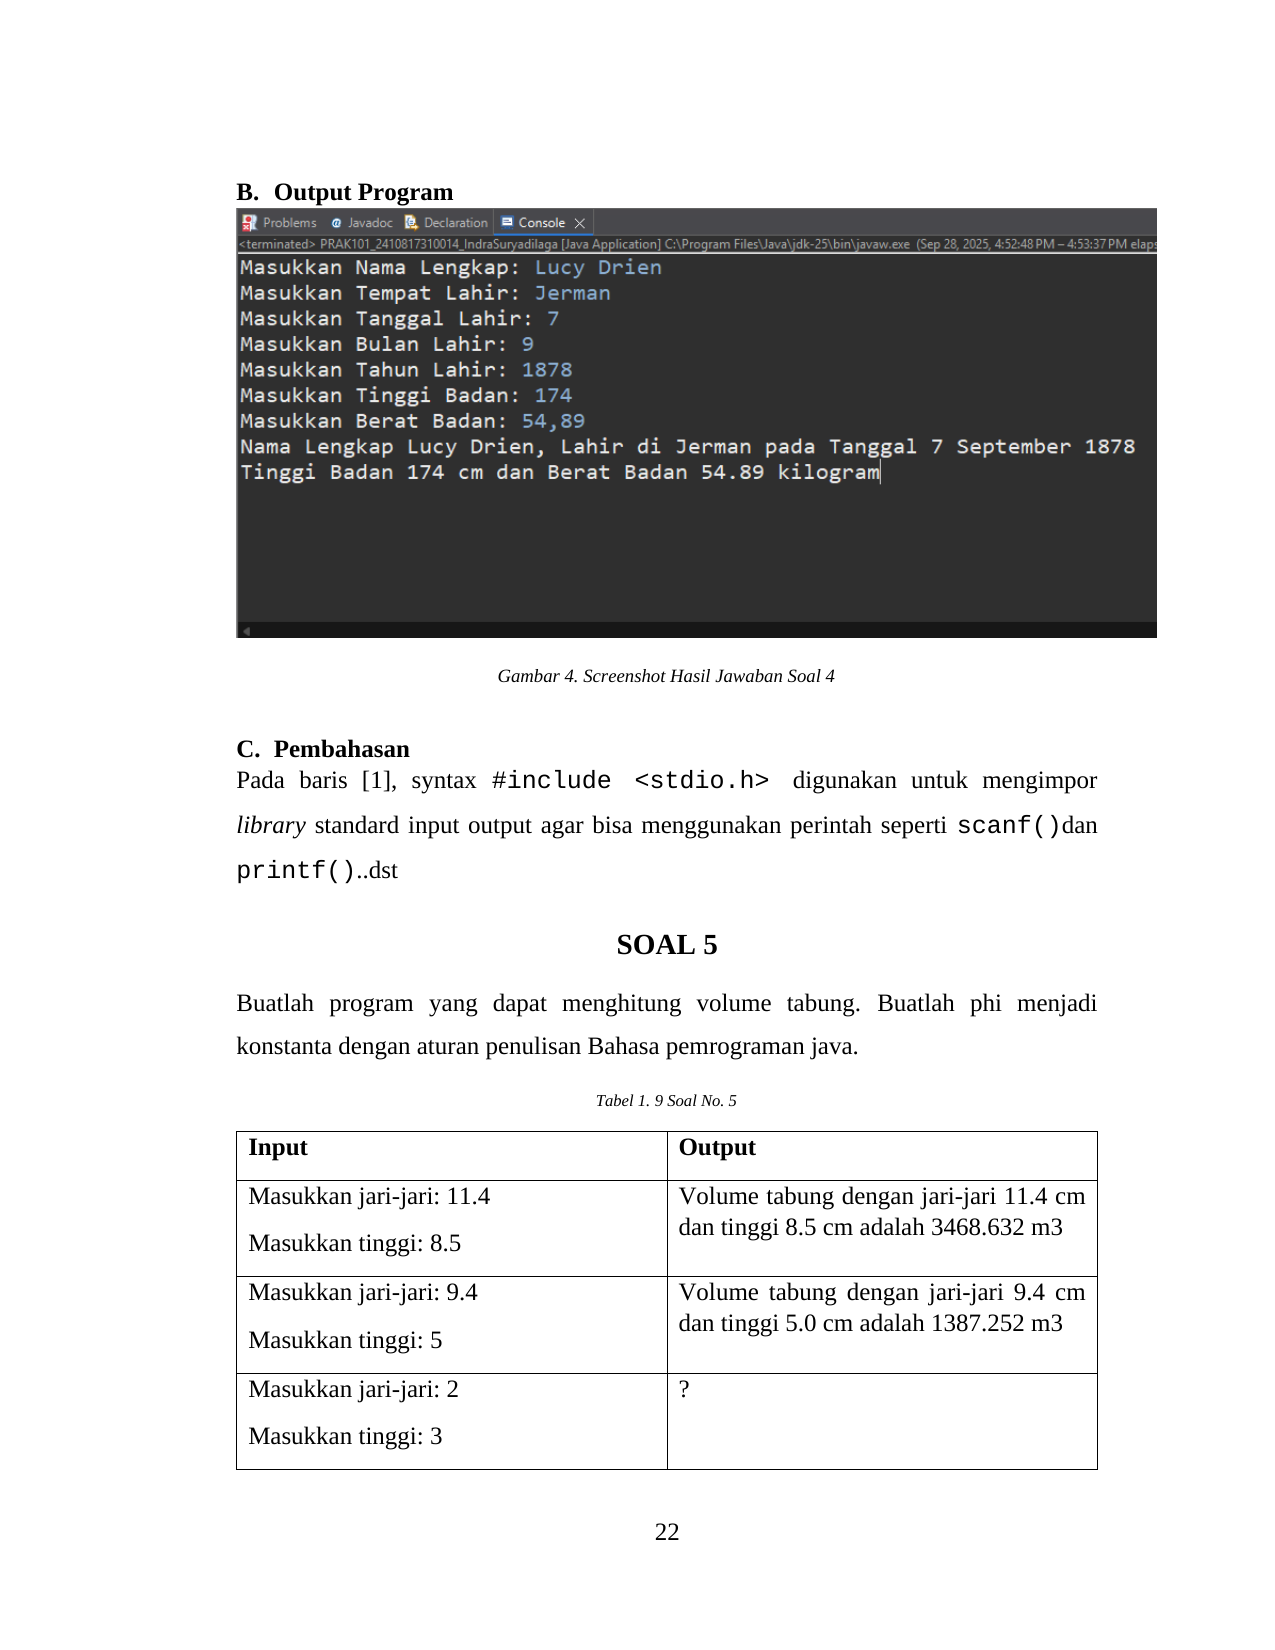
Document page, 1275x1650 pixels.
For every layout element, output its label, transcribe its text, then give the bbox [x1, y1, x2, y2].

table_cell Masukkan jari-jari: 11.4 Masukkan tinggi: 8.5 [237, 1181, 667, 1276]
table_cell ? [668, 1374, 1097, 1469]
text Tabel 1. 9 Soal No. 5 [236, 1091, 1098, 1110]
table_header Output [668, 1132, 1097, 1180]
list Buatlah program yang dapat menghitung volume tabung. Buatlah phi menjadi konstanta dengan aturan penulisan Bahasa pemrograman java. [236, 988, 1098, 1060]
table_cell Volume tabung dengan jari-jari 11.4 cm dan tinggi 8.5 cm adalah 3468.632 m3 [668, 1181, 1097, 1276]
table_cell Masukkan jari-jari: 9.4 Masukkan tinggi: 5 [237, 1277, 667, 1373]
table_cell Volume tabung dengan jari-jari 9.4 cm dan tinggi 5.0 cm adalah 1387.252 m3 [668, 1277, 1097, 1373]
text Gambar 4. Screenshot Hasil Jawaban Soal 4 [236, 665, 1098, 686]
table_cell Masukkan jari-jari: 2 Masukkan tinggi: 3 [237, 1374, 667, 1469]
text Pada baris [1], syntax #include <stdio.h> digunakan untuk mengimpor library standard input output agar bisa menggunakan perintah seperti scanf()dan printf()..dst [236, 765, 1098, 886]
subtitle Output Program [236, 177, 1098, 206]
subtitle SOAL 5 [236, 927, 1098, 960]
picture [236, 208, 1157, 638]
table_header Input [237, 1132, 667, 1180]
subtitle Pembahasan [236, 734, 1098, 763]
